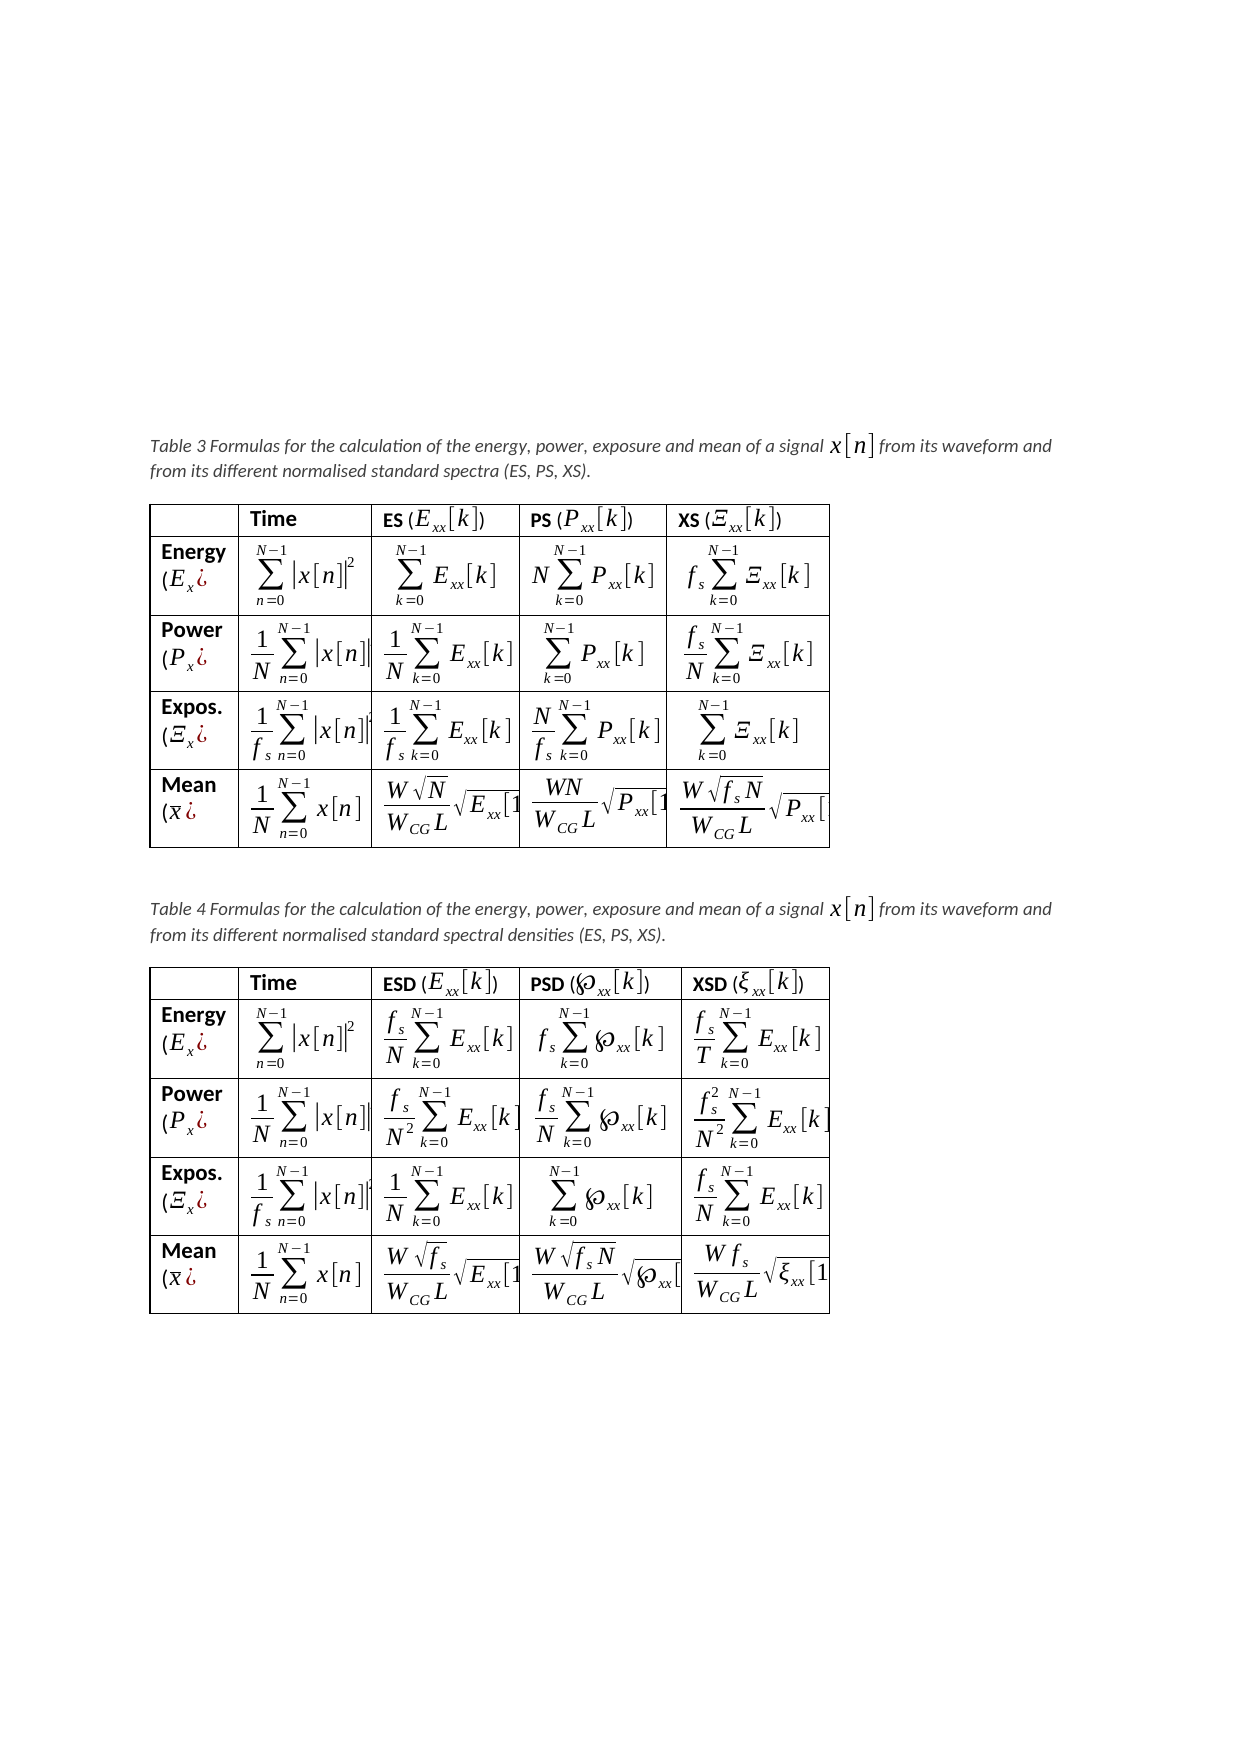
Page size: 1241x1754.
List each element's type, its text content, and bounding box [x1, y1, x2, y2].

table_cell [372, 537, 519, 614]
table_cell [682, 1000, 829, 1078]
table_cell [667, 770, 829, 847]
table_cell [372, 692, 519, 769]
table_cell Mean ( [151, 770, 238, 847]
table_cell [667, 537, 829, 614]
table_cell [667, 692, 829, 769]
table_header ESD () [372, 968, 519, 999]
table_header Time [239, 968, 371, 999]
table_cell [682, 1236, 829, 1313]
table_cell [520, 616, 666, 691]
text Table 3 Formulas for the calculation of the energy, power, exposure and mean of a signal from its waveform and from its different normalised standard spectra (ES, PS, XS). [150, 431, 1090, 483]
table_cell [372, 1236, 519, 1313]
table_cell [239, 1236, 371, 1313]
table_cell Expos. ( [151, 1158, 238, 1235]
table_cell Mean ( [151, 1236, 238, 1313]
table_header XS () [667, 505, 829, 536]
table_header XSD () [682, 968, 829, 999]
table_cell [239, 1079, 371, 1157]
table_cell [520, 1000, 681, 1078]
table_cell Power ( [151, 616, 238, 691]
table_header [151, 505, 238, 536]
table_cell [239, 1158, 371, 1235]
table_cell [520, 1236, 681, 1313]
table_cell [239, 537, 371, 614]
table_header Time [239, 505, 371, 536]
table_cell [239, 692, 371, 769]
table_header [151, 968, 238, 999]
table_cell [239, 1000, 371, 1078]
table_cell [667, 616, 829, 691]
table_header PSD () [520, 968, 681, 999]
table_cell [682, 1079, 829, 1157]
table_cell Power ( [151, 1079, 238, 1157]
table_cell [520, 770, 666, 847]
table_header ES () [372, 505, 519, 536]
table_cell Energy ( [151, 1000, 238, 1078]
table_cell Expos. ( [151, 692, 238, 769]
table_cell [520, 1158, 681, 1235]
table_cell [372, 1158, 519, 1235]
table_cell [239, 616, 371, 691]
table_cell [520, 537, 666, 614]
table_cell [372, 616, 519, 691]
table_cell [520, 692, 666, 769]
table_cell [682, 1158, 829, 1235]
table_cell [372, 1079, 519, 1157]
table_cell [520, 1079, 681, 1157]
table_cell Energy ( [151, 537, 238, 614]
table_cell [372, 770, 519, 847]
table_cell [372, 1000, 519, 1078]
text Table 4 Formulas for the calculation of the energy, power, exposure and mean of a signal from its waveform and from its different normalised standard spectral densities (ES, PS, XS). [150, 895, 1090, 946]
table_header PS () [520, 505, 666, 536]
table_cell [239, 770, 371, 847]
